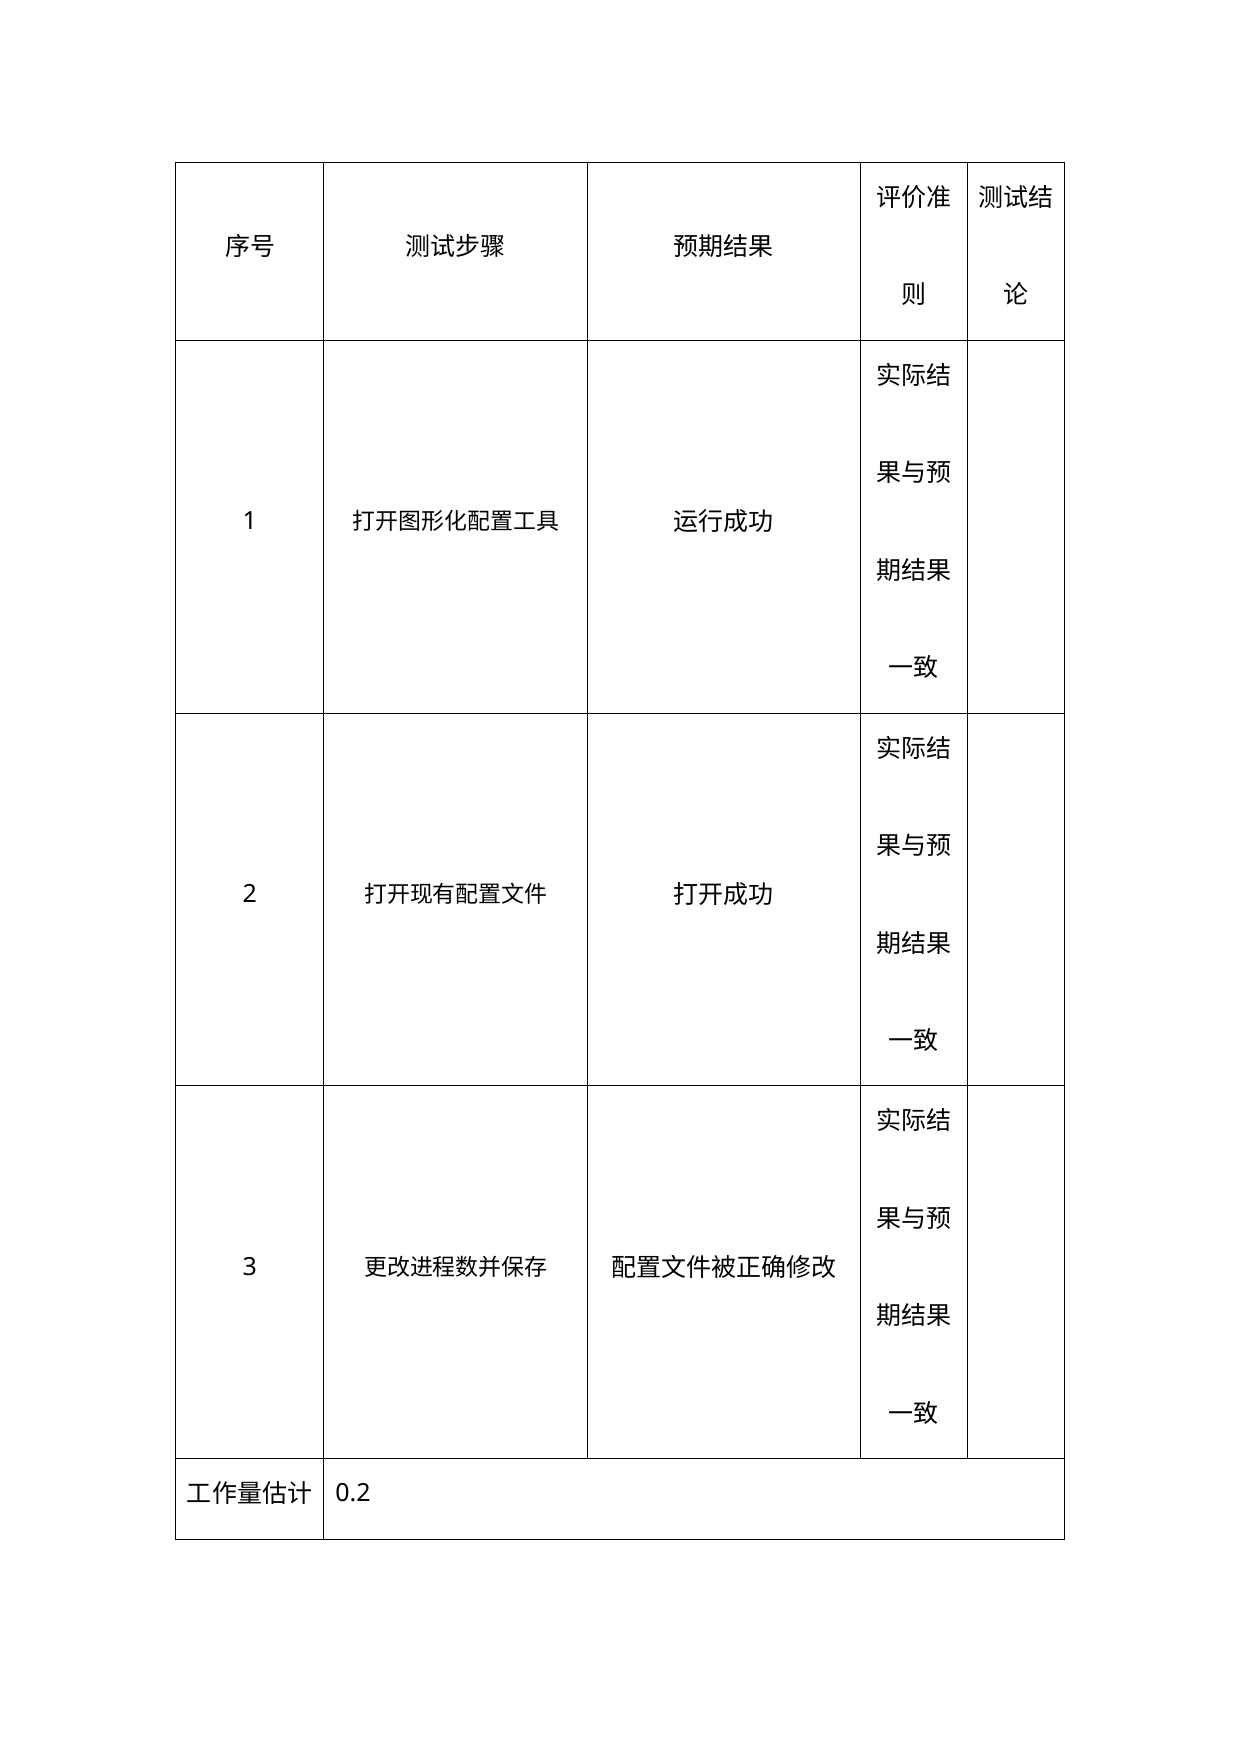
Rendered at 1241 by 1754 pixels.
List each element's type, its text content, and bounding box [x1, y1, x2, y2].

table_cell 打开图形化配置工具 [324, 341, 587, 713]
table_cell 实际结果与预期结果一致 [861, 341, 967, 713]
table_cell 更改进程数并保存 [324, 1086, 587, 1458]
table_cell [968, 341, 1064, 713]
table_cell 打开现有配置文件 [324, 714, 587, 1085]
table_cell 工作量估计（h） [176, 1459, 323, 1538]
table_cell 2 [176, 714, 323, 1085]
table_cell [968, 1086, 1064, 1458]
table_cell 3 [176, 1086, 323, 1458]
table_cell [968, 714, 1064, 1085]
table_cell 运行成功 [588, 341, 860, 713]
table_cell 实际结果与预期结果一致 [861, 714, 967, 1085]
table_cell 1 [176, 341, 323, 713]
table_cell 测试结论 [968, 163, 1064, 340]
table_cell 0.2 [324, 1459, 1064, 1538]
table_cell 评价准则 [861, 163, 967, 340]
table_cell 测试步骤 [324, 163, 587, 340]
table_cell 实际结果与预期结果一致 [861, 1086, 967, 1458]
table_cell 预期结果 [588, 163, 860, 340]
table_cell 配置文件被正确修改 [588, 1086, 860, 1458]
table_cell 序号 [176, 163, 323, 340]
table_cell 打开成功 [588, 714, 860, 1085]
